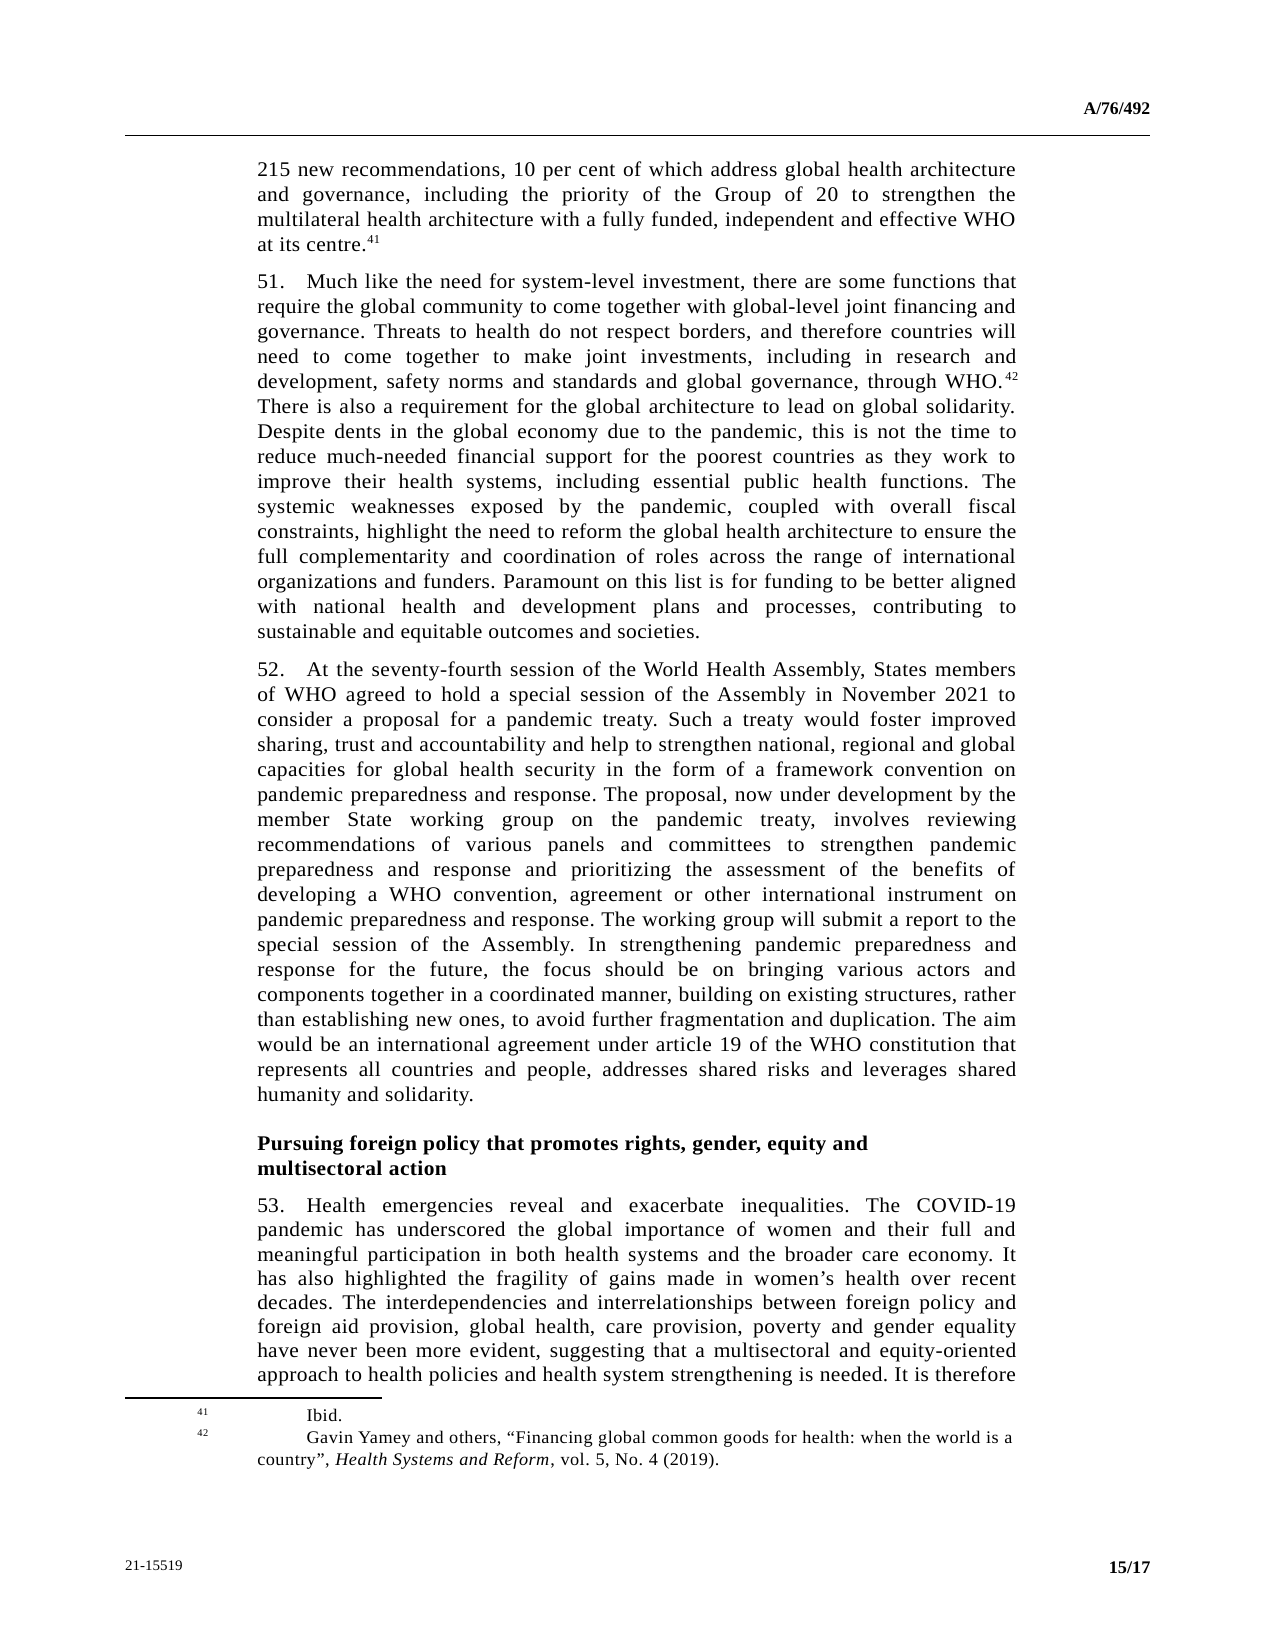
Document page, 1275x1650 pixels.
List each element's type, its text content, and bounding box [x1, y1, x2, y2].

text 52. At the seventy-fourth session of the World Health Assembly, States members of WHO agreed to hold a special session of the Assembly in November 2021 to consider a proposal for a pandemic treaty. Such a treaty would foster improved sharing, trust and accountability and help to strengthen national, regional and global capacities for global health security in the form of a framework convention on pandemic preparedness and response. The proposal, now under development by the member State working group on the pandemic treaty, involves reviewing recommendations of various panels and committees to strengthen pandemic preparedness and response and prioritizing the assessment of the benefits of developing a WHO convention, agreement or other international instrument on pandemic preparedness and response. The working group will submit a report to the special session of the Assembly. In strengthening pandemic preparedness and response for the future, the focus should be on bringing various actors and components together in a coordinated manner, building on existing structures, rather than establishing new ones, to avoid further fragmentation and duplication. The aim would be an international agreement under article 19 of the WHO constitution that represents all countries and people, addresses shared risks and leverages shared humanity and solidarity. [257, 656, 1018, 1106]
text Pursuing foreign policy that promotes rights, gender, equity and multisectoral action [125, 1131, 1019, 1181]
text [257, 1193, 1018, 1386]
text 51. Much like the need for system-level investment, there are some functions that require the global community to come together with global-level joint financing and governance. Threats to health do not respect borders, and therefore countries will need to come together to make joint investments, including in research and development, safety norms and standards and global governance, through WHO. There is also a requirement for the global architecture to lead on global solidarity. Despite dents in the global economy due to the pandemic, this is not the time to reduce much-needed financial support for the poorest countries as they work to improve their health systems, including essential public health functions. The systemic weaknesses exposed by the pandemic, coupled with overall fiscal constraints, highlight the need to reform the global health architecture to ensure the full complementarity and coordination of roles across the range of international organizations and funders. Paramount on this list is for funding to be better aligned with national health and development plans and processes, contributing to sustainable and equitable outcomes and societies. [257, 268, 1018, 643]
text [257, 156, 1018, 256]
